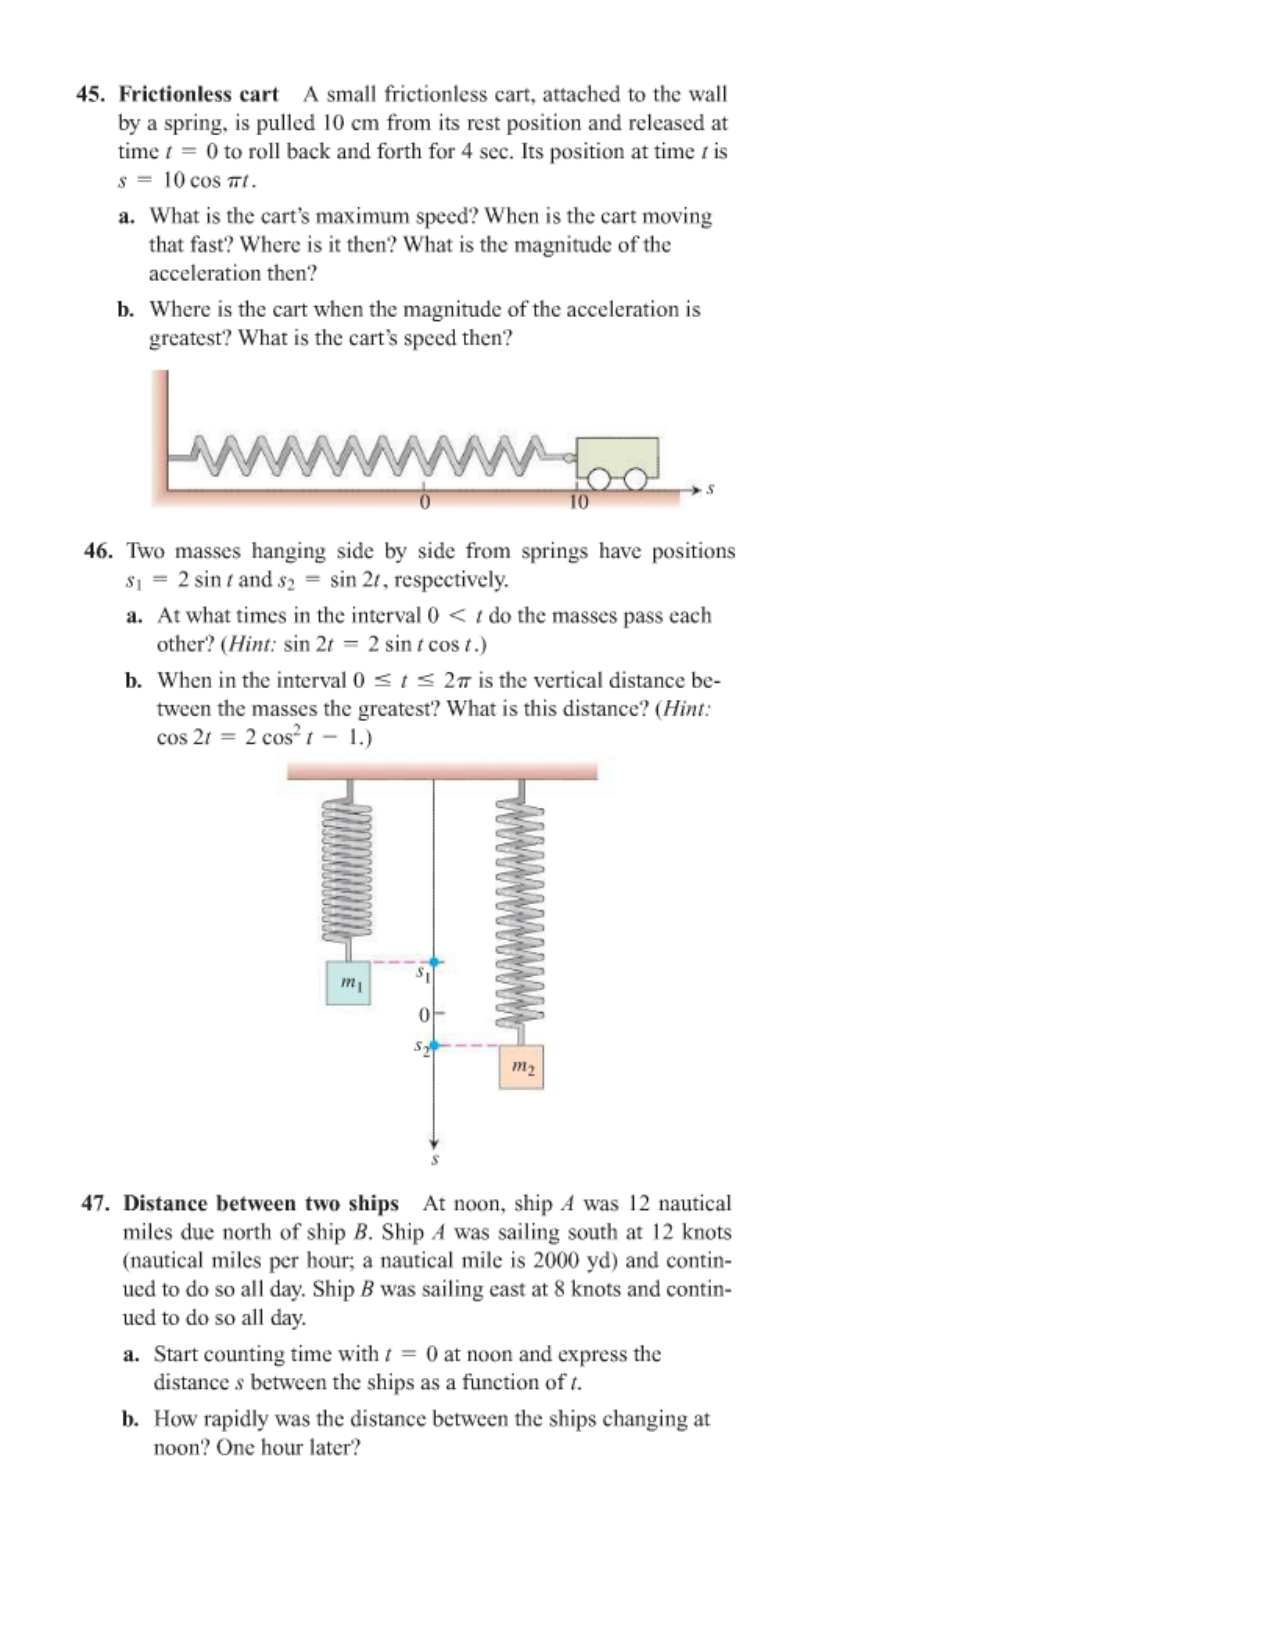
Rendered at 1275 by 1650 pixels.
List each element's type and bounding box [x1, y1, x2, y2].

picture [75, 1185, 747, 1490]
picture [75, 530, 743, 1181]
picture [75, 75, 735, 527]
